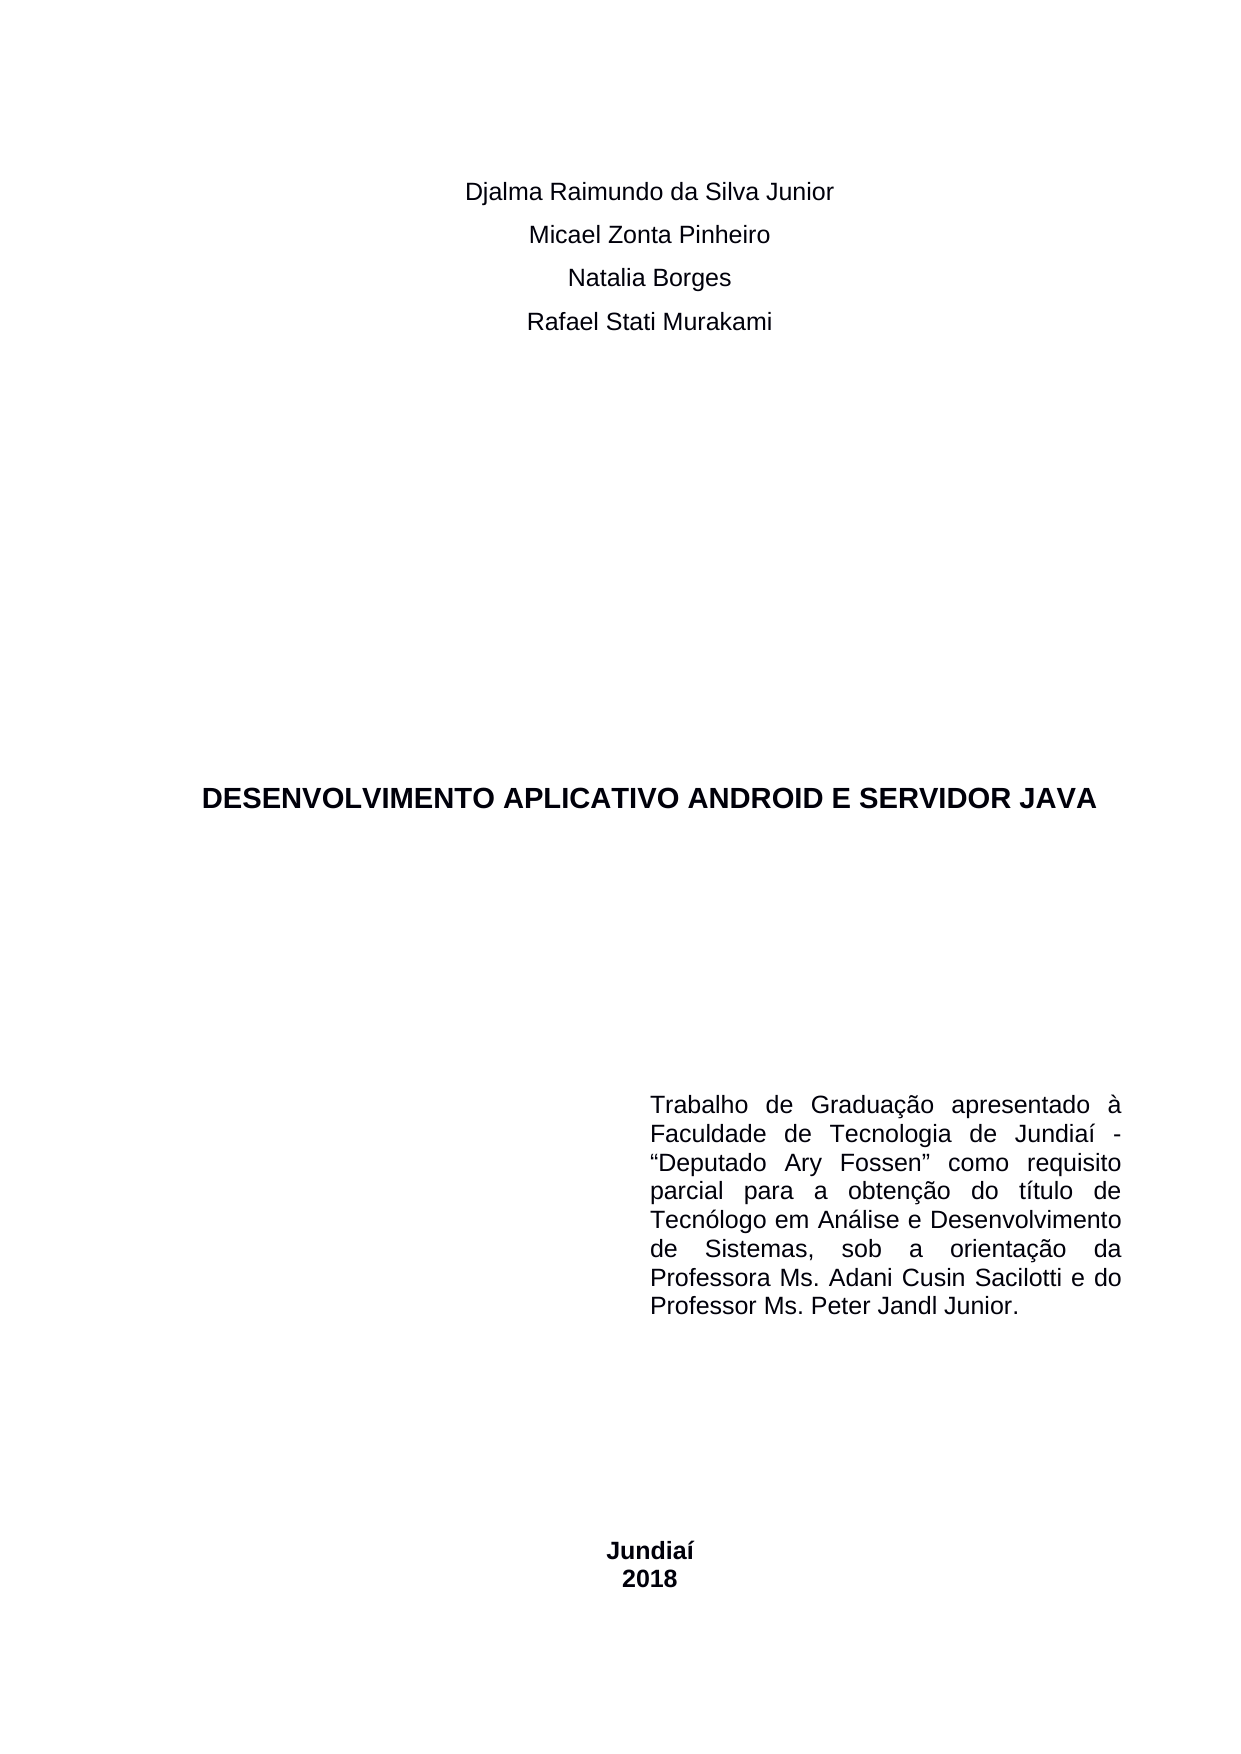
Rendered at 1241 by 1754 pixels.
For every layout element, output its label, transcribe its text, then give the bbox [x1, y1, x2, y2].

text Rafael Stati Murakami [177, 307, 1122, 335]
text Djalma Raimundo da Silva Junior [177, 177, 1122, 206]
text Natalia Borges [177, 263, 1122, 292]
text Trabalho de Graduação apresentado à Faculdade de Tecnologia de Jundiaí - “Deputado Ary Fossen” como requisito parcial para a obtenção do título de Tecnólogo em Análise e Desenvolvimento de Sistemas, sob a orientação da Professora Ms. Adani Cusin Sacilotti e do Professor Ms. Peter Jandl Junior. [650, 1090, 1122, 1320]
text DESENVOLVIMENTO APLICATIVO ANDROID E SERVIDOR JAVA [177, 781, 1122, 814]
text 2018 [177, 1564, 1122, 1593]
text Jundiaí [177, 1536, 1122, 1564]
text Micael Zonta Pinheiro [177, 220, 1122, 249]
